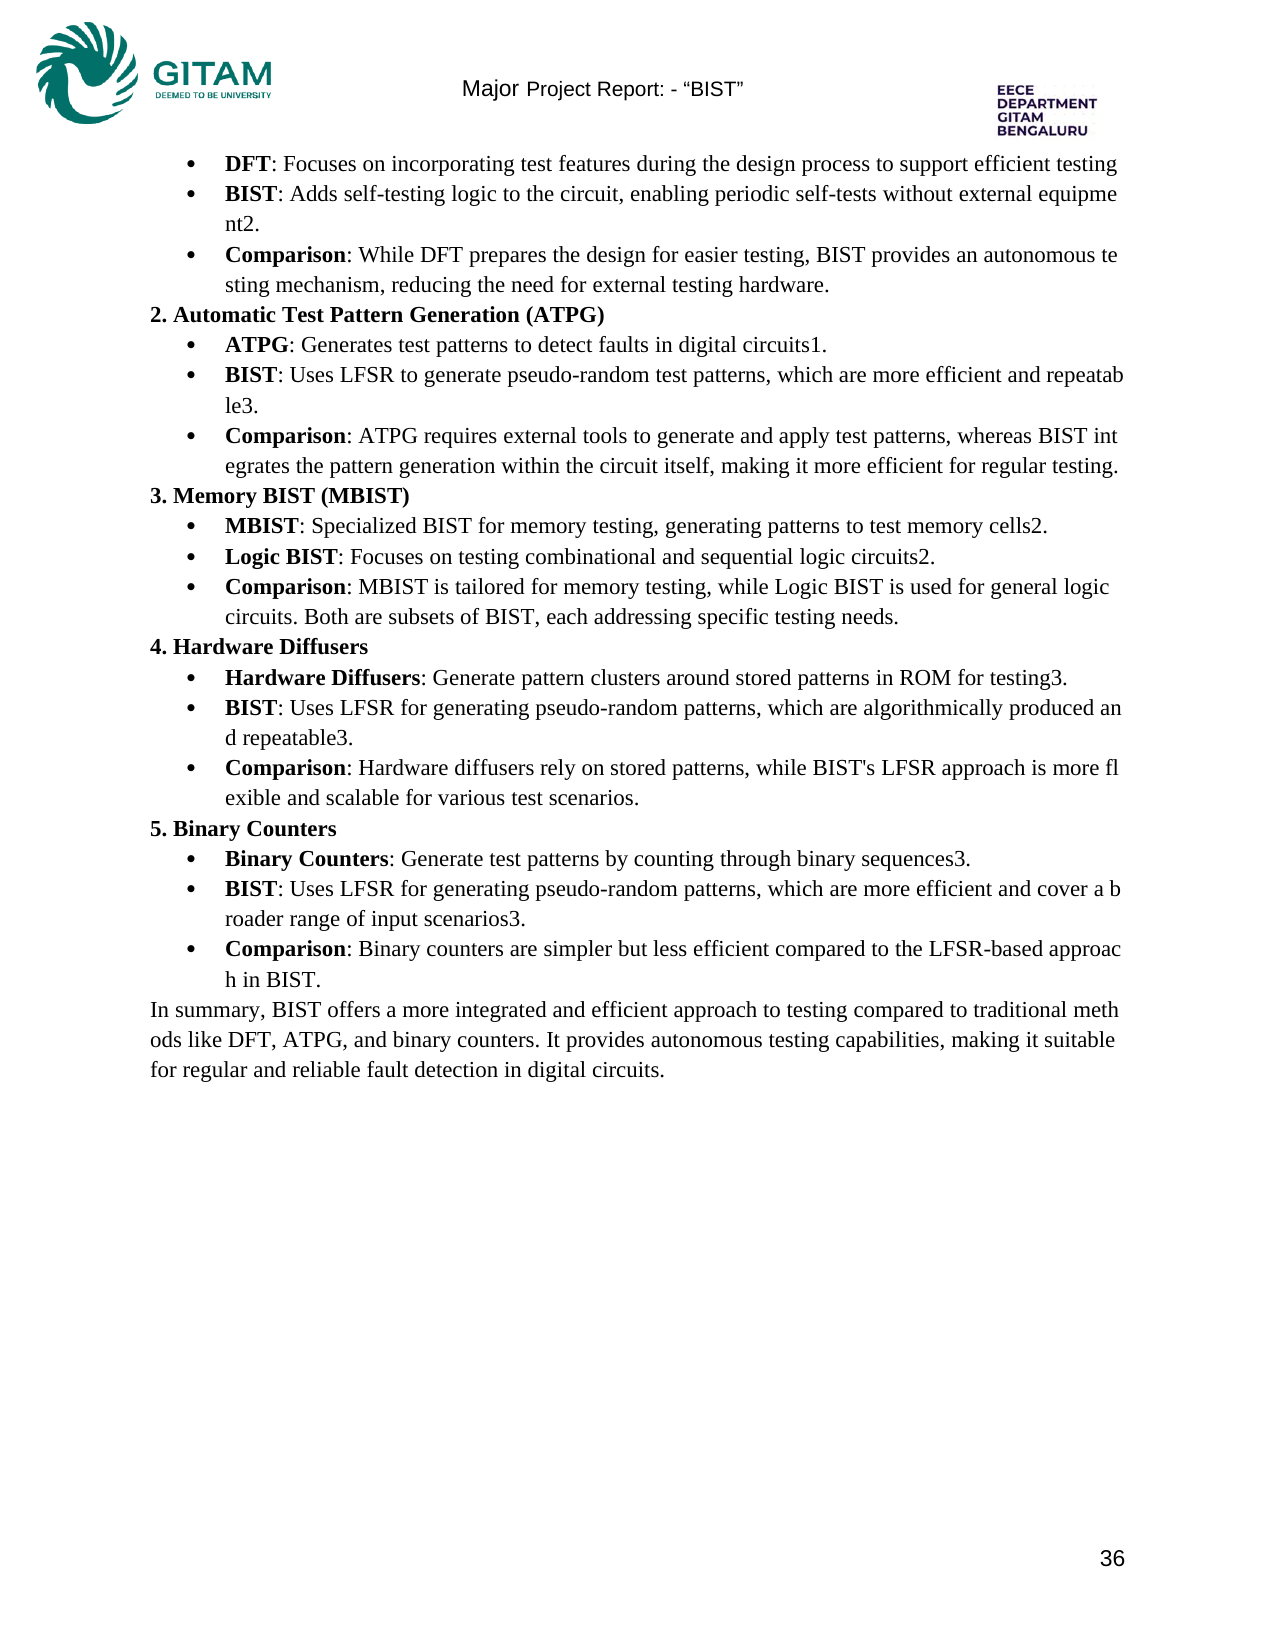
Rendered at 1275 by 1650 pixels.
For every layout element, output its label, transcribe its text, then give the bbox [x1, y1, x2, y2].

list Comparison: MBIST is tailored for memory testing, while Logic BIST is used for general logic circuits. Both are subsets of BIST, each addressing specific testing needs. [187, 573, 1125, 629]
list Comparison: Hardware diffusers rely on stored patterns, while BIST's LFSR approach is more flexible and scalable for various test scenarios. [187, 754, 1125, 811]
picture [993, 78, 1105, 141]
list Comparison: Binary counters are simpler but less efficient compared to the LFSR-based approach in BIST. [187, 935, 1125, 992]
list Comparison: ATPG requires external tools to generate and apply test patterns, whereas BIST integrates the pattern generation within the circuit itself, making it more efficient for regular testing. [187, 422, 1125, 478]
list Comparison: While DFT prepares the design for easier testing, BIST provides an autonomous testing mechanism, reducing the need for external testing hardware. [187, 241, 1125, 297]
list BIST: Uses LFSR for generating pseudo-random patterns, which are more efficient and cover a broader range of input scenarios3. [187, 875, 1125, 932]
list BIST: Adds self-testing logic to the circuit, enabling periodic self-tests without external equipment2. [187, 180, 1125, 237]
list BIST: Uses LFSR to generate pseudo-random test patterns, which are more efficient and repeatable3. [187, 361, 1125, 418]
list DFT: Focuses on incorporating test features during the design process to support efficient testing [187, 150, 1125, 176]
list BIST: Uses LFSR for generating pseudo-random patterns, which are algorithmically produced and repeatable3. [187, 694, 1125, 750]
picture [36, 22, 271, 124]
list ATPG: Generates test patterns to detect faults in digital circuits1. [187, 331, 1125, 358]
text In summary, BIST offers a more integrated and efficient approach to testing compared to traditional methods like DFT, ATPG, and binary counters. It provides autonomous testing capabilities, making it suitable for regular and reliable fault detection in digital circuits. [150, 996, 1125, 1083]
list Logic BIST: Focuses on testing combinational and sequential logic circuits2. [187, 543, 1125, 569]
text 3. Memory BIST (MBIST) [150, 482, 1125, 509]
list Hardware Diffusers: Generate pattern clusters around stored patterns in ROM for testing3. [187, 663, 1125, 690]
list Binary Counters: Generate test patterns by counting through binary sequences3. [187, 845, 1125, 871]
text 5. Binary Counters [150, 814, 1125, 841]
list MBIST: Specialized BIST for memory testing, generating patterns to test memory cells2. [187, 512, 1125, 539]
text 2. Automatic Test Pattern Generation (ATPG) [150, 301, 1125, 327]
text 4. Hardware Diffusers [150, 633, 1125, 660]
